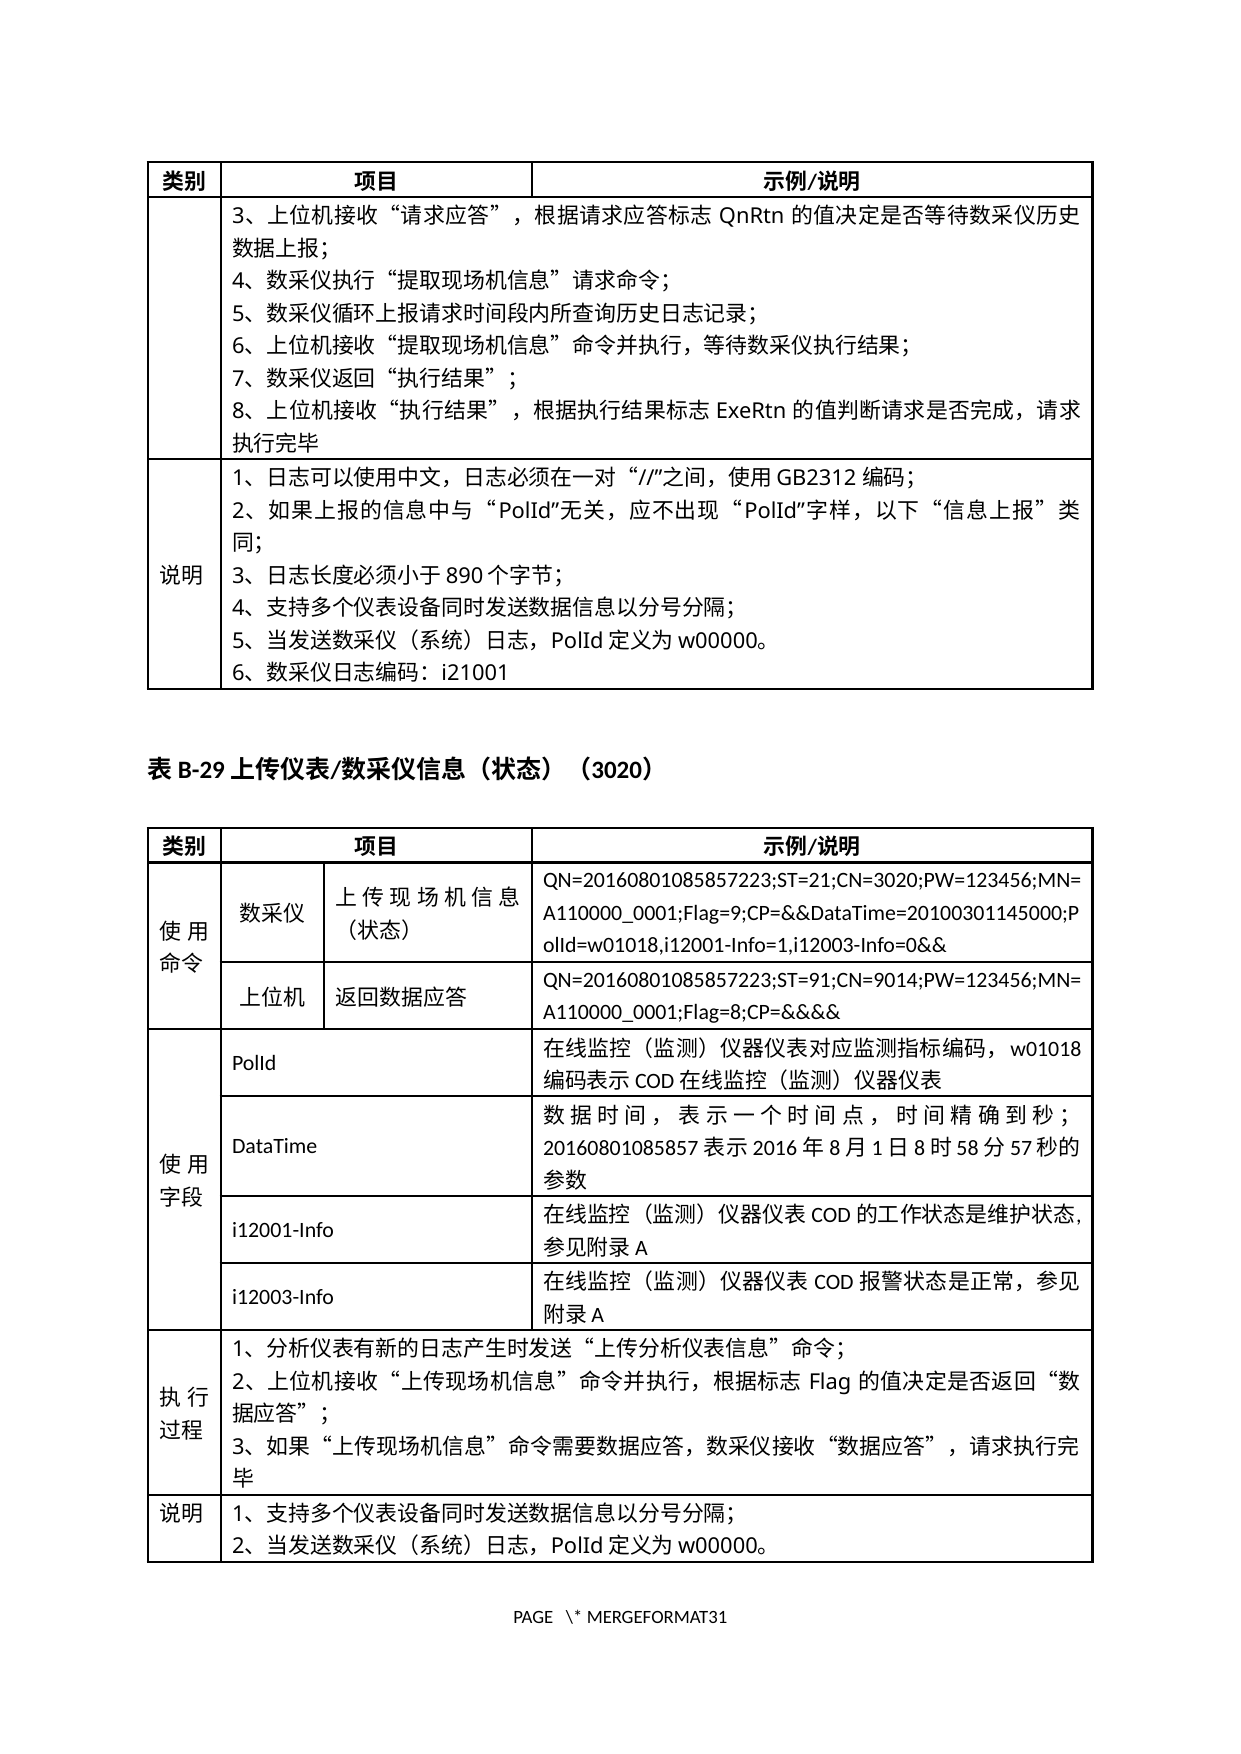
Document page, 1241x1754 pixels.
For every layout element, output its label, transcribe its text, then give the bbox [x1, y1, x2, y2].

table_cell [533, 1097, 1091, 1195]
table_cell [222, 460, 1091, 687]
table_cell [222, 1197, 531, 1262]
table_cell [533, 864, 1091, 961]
subtitle 表B-29 上传仪表/数采仪信息（状态）（3020） [148, 735, 1092, 800]
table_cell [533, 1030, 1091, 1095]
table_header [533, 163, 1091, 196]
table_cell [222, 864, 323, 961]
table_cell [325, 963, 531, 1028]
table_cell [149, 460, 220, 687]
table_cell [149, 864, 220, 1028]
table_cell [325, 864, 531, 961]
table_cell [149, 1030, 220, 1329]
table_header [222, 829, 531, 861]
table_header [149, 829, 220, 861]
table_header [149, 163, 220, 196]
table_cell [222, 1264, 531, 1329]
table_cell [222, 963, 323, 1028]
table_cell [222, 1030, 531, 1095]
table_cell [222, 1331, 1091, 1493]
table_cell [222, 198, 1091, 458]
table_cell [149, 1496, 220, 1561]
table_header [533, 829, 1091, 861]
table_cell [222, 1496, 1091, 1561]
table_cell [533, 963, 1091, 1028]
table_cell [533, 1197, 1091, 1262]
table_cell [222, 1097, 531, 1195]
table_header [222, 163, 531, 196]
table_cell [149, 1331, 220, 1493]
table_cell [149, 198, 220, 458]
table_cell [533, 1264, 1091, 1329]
